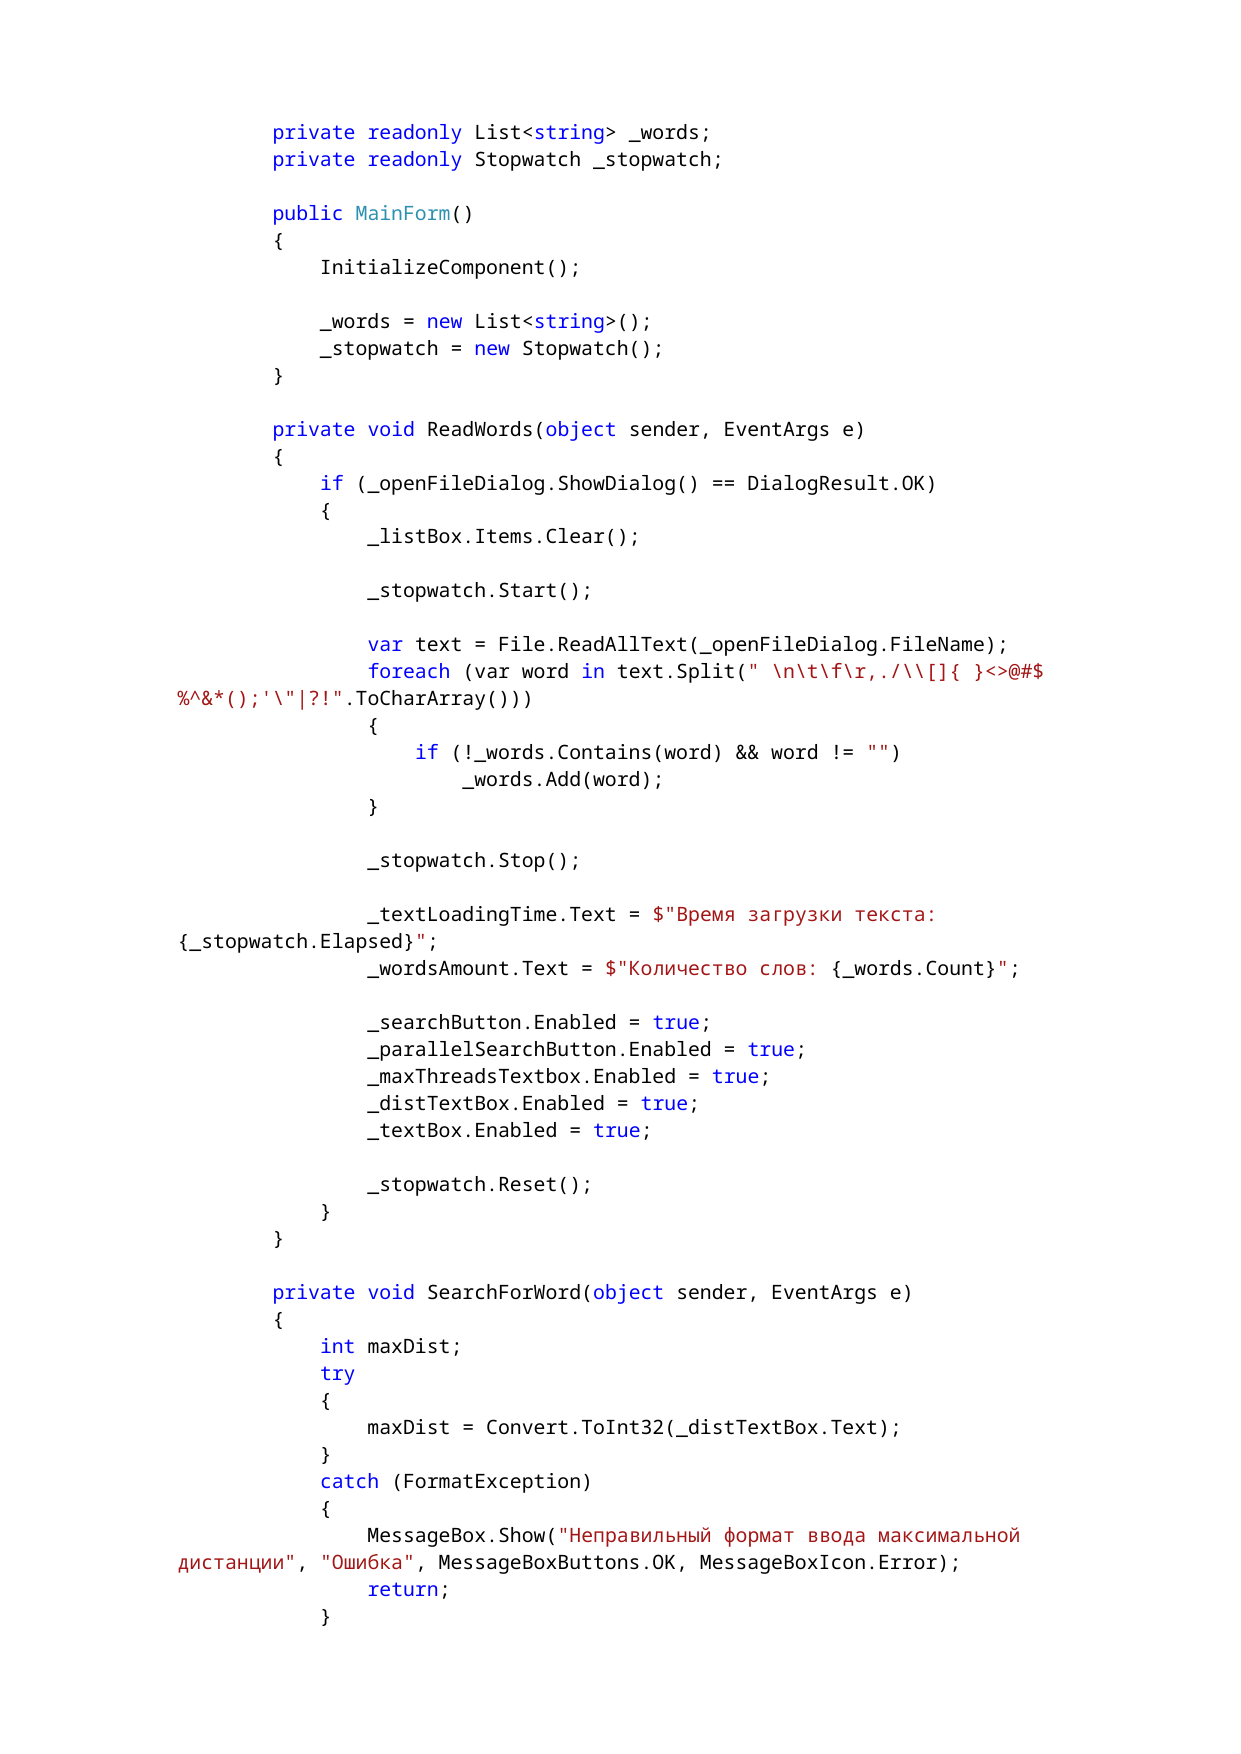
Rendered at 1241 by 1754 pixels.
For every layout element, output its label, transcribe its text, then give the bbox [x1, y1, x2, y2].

text } [177, 793, 1152, 819]
text { [177, 496, 1152, 523]
text } [177, 1197, 1152, 1224]
text _distTextBox.Enabled = true; [177, 1089, 1152, 1116]
text if (!_words.Contains(word) && word != "") [177, 739, 1152, 766]
text maxDist = Convert.ToInt32(_distTextBox.Text); [177, 1413, 1152, 1440]
text { [177, 1494, 1152, 1521]
text if (_openFileDialog.ShowDialog() == DialogResult.OK) [177, 469, 1152, 496]
text { [177, 226, 1152, 253]
text } [177, 1224, 1152, 1251]
text try [177, 1359, 1152, 1386]
text return; [177, 1575, 1152, 1602]
text _textBox.Enabled = true; [177, 1116, 1152, 1143]
text catch (FormatException) [177, 1467, 1152, 1494]
text private void SearchForWord(object sender, EventArgs e) [177, 1278, 1152, 1305]
text private readonly List<string> _words; [177, 118, 1152, 145]
text _listBox.Items.Clear(); [177, 523, 1152, 550]
text { [177, 712, 1152, 739]
text } [177, 1440, 1152, 1467]
text private readonly Stopwatch _stopwatch; [177, 145, 1152, 172]
text _stopwatch.Stop(); [177, 847, 1152, 873]
text _parallelSearchButton.Enabled = true; [177, 1035, 1152, 1062]
text var text = File.ReadAllText(_openFileDialog.FileName); [177, 631, 1152, 658]
text _textLoadingTime.Text = $"Время загрузки текста: {_stopwatch.Elapsed}"; [177, 901, 1152, 954]
text MessageBox.Show("Неправильный формат ввода максимальной дистанции", "Ошибка", MessageBoxButtons.OK, MessageBoxIcon.Error); [177, 1521, 1152, 1575]
text _stopwatch.Reset(); [177, 1170, 1152, 1197]
text _maxThreadsTextbox.Enabled = true; [177, 1062, 1152, 1089]
text _words.Add(word); [177, 766, 1152, 793]
text InitializeComponent(); [177, 253, 1152, 280]
text _stopwatch.Start(); [177, 577, 1152, 604]
text { [177, 442, 1152, 469]
text _stopwatch = new Stopwatch(); [177, 334, 1152, 361]
text { [177, 1305, 1152, 1332]
text } [177, 361, 1152, 388]
text public MainForm() [177, 199, 1152, 226]
text private void ReadWords(object sender, EventArgs e) [177, 415, 1152, 442]
text { [177, 1386, 1152, 1413]
text _searchButton.Enabled = true; [177, 1008, 1152, 1035]
text _wordsAmount.Text = $"Количество слов: {_words.Count}"; [177, 954, 1152, 981]
text int maxDist; [177, 1332, 1152, 1359]
text _words = new List<string>(); [177, 307, 1152, 334]
text } [177, 1602, 1152, 1629]
text foreach (var word in text.Split(" \n\t\f\r,./\\[]{ }<>@#$%^&*();'\"|?!".ToCharArray())) [177, 658, 1152, 712]
